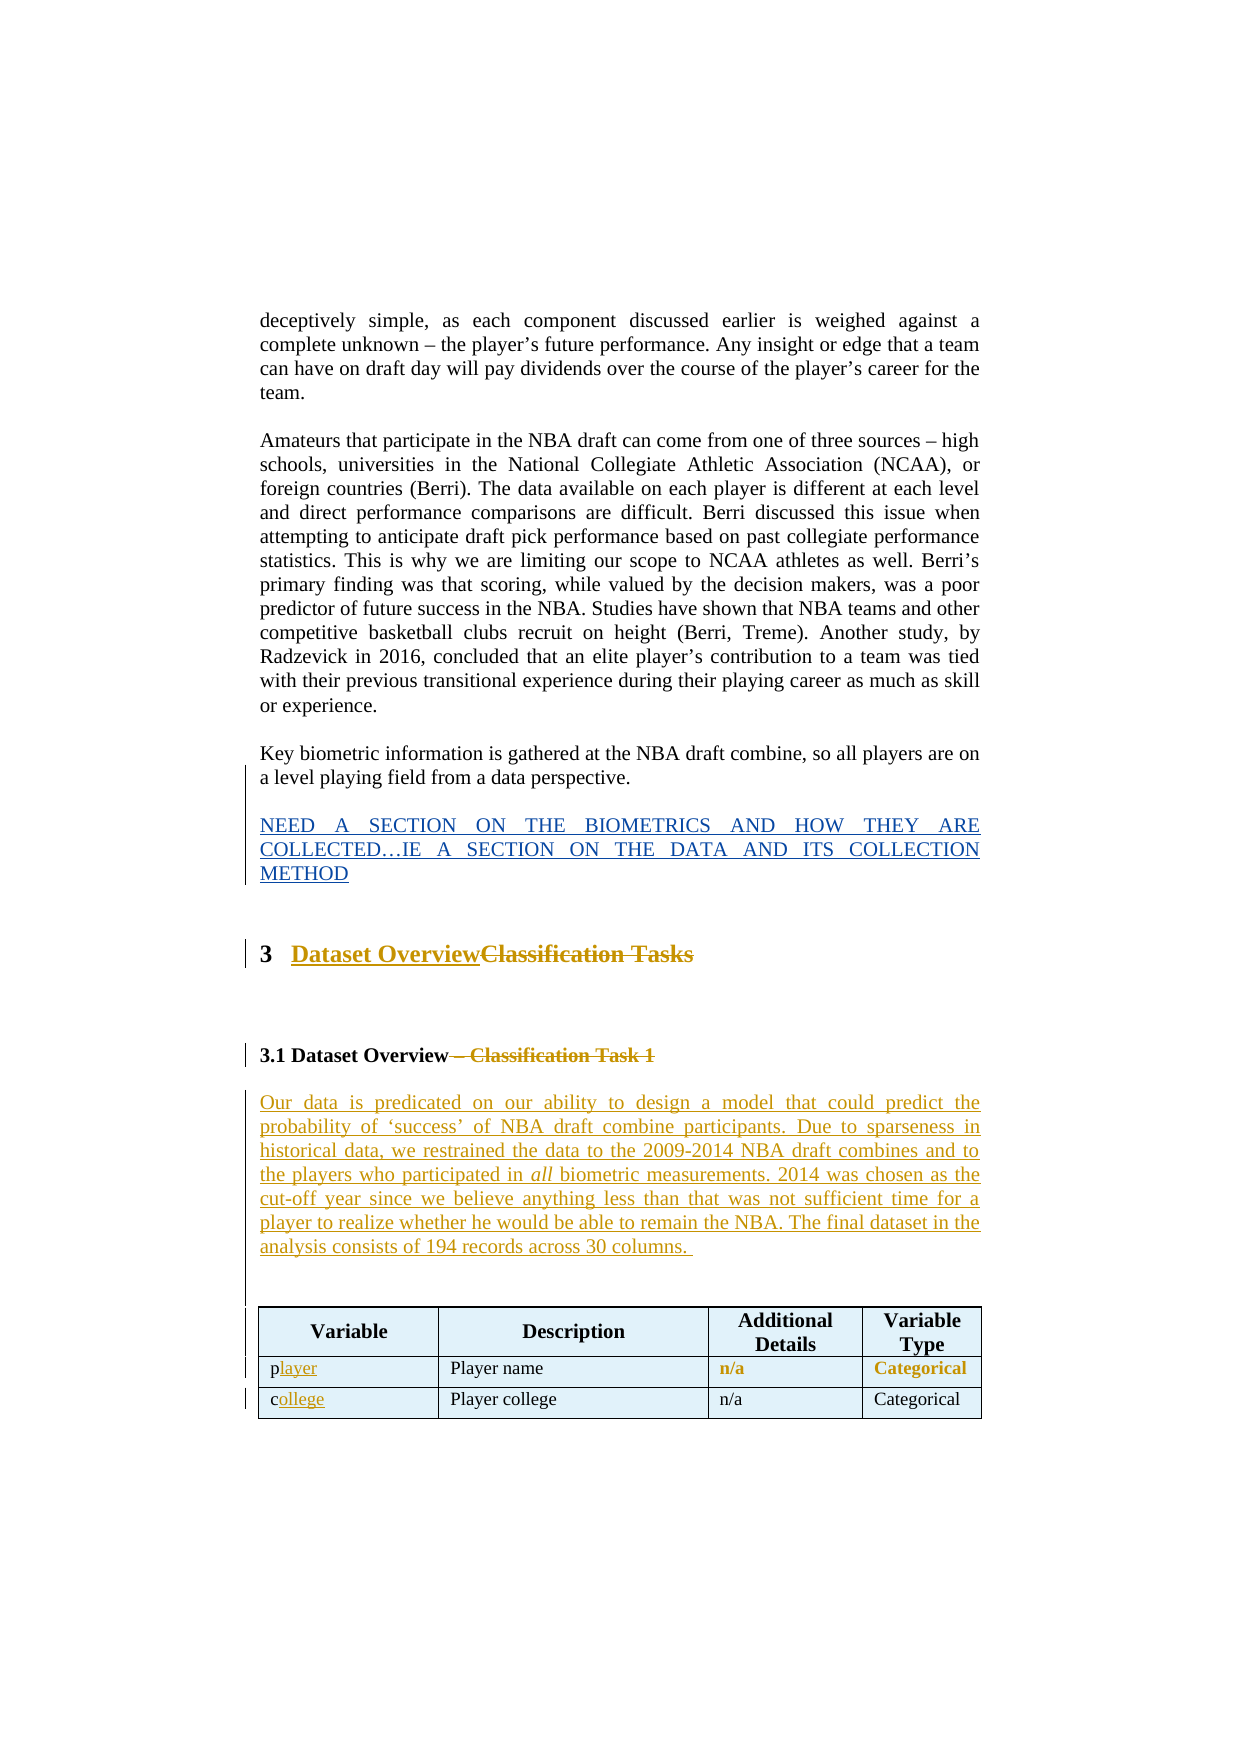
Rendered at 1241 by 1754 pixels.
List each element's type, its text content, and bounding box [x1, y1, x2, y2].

subtitle 3.1 Dataset Overview [259, 1043, 981, 1067]
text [259, 307, 981, 404]
text Key biometric information is gathered at the NBA draft combine, so all players are on a level playing field from a data perspective. [259, 741, 981, 789]
subtitle 3 [259, 939, 981, 968]
text Amateurs that participate in the NBA draft can come from one of three sources – high schools, universities in the National Collegiate Athletic Association (NCAA), or foreign countries (Berri). The data available on each player is different at each level and direct performance comparisons are difficult. Berri discussed this issue when attempting to anticipate draft pick performance based on past collegiate performance statistics. This is why we are limiting our scope to NCAA athletes as well. Berri’s primary finding was that scoring, while valued by the decision makers, was a poor predictor of future success in the NBA. Studies have shown that NBA teams and other competitive basketball clubs recruit on height (Berri, Treme). Another study, by Radzevick in 2016, concluded that an elite player’s contribution to a team was tied with their previous transitional experience during their playing career as much as skill or experience. [259, 428, 981, 717]
